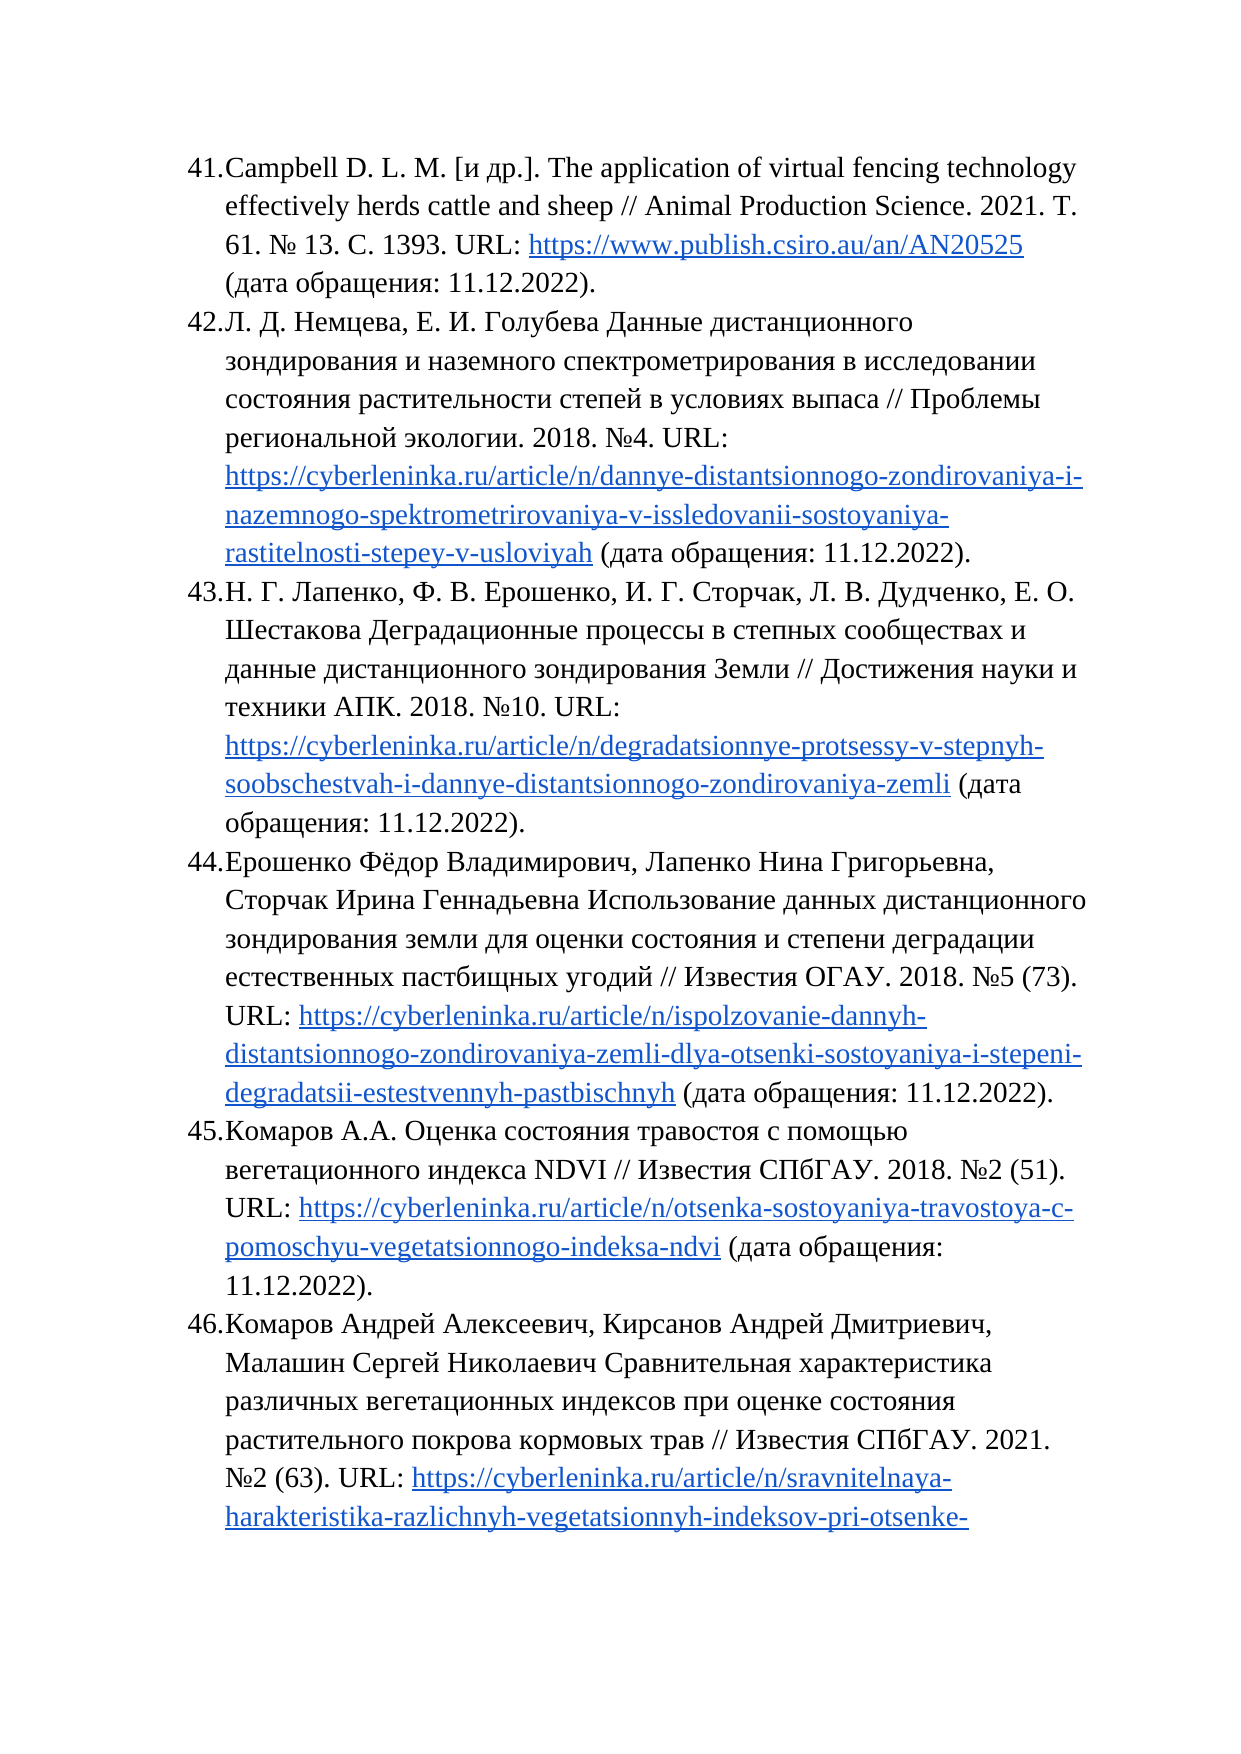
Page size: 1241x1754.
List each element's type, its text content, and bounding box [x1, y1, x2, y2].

list Campbell D. L. M. [и др.]. The application of virtual fencing technology effectively herds cattle and sheep // Animal Production Science. 2021. Т. 61. № 13. C. 1393. URL: https://www.publish.csiro.au/an/AN20525 (дата обращения: 11.12.2022). [187, 150, 1090, 299]
list Ерошенко Фёдор Владимирович, Лапенко Нина Григорьевна, Сторчак Ирина Геннадьевна Использование данных дистанционного зондирования земли для оценки состояния и степени деградации естественных пастбищных угодий // Известия ОГАУ. 2018. №5 (73). URL: https://cyberleninka.ru/article/n/ispolzovanie-dannyh-distantsionnogo-zondirovaniya-zemli-dlya-otsenki-sostoyaniya-i-stepeni-degradatsii-estestvennyh-pastbischnyh (дата обращения: 11.12.2022). [187, 844, 1090, 1108]
list Н. Г. Лапенко, Ф. В. Ерошенко, И. Г. Сторчак, Л. В. Дудченко, Е. О. Шестакова Деградационные процессы в степных сообществах и данные дистанционного зондирования Земли // Достижения науки и техники АПК. 2018. №10. URL: https://cyberleninka.ru/article/n/degradatsionnye-protsessy-v-stepnyh-soobschestvah-i-dannye-distantsionnogo-zondirovaniya-zemli (дата обращения: 11.12.2022). [187, 574, 1090, 839]
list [187, 1306, 1090, 1532]
list Комаров А.А. Оценка состояния травостоя c помощью вегетационного индекса NDVI // Известия СПбГАУ. 2018. №2 (51). URL: https://cyberleninka.ru/article/n/otsenka-sostoyaniya-travostoya-c-pomoschyu-vegetatsionnogo-indeksa-ndvi (дата обращения: 11.12.2022). [187, 1113, 1090, 1301]
list Л. Д. Немцева, Е. И. Голубева Данные дистанционного зондирования и наземного спектрометрирования в исследовании состояния растительности степей в условиях выпаса // Проблемы региональной экологии. 2018. №4. URL: https://cyberleninka.ru/article/n/dannye-distantsionnogo-zondirovaniya-i-nazemnogo-spektrometrirovaniya-v-issledovanii-sostoyaniya-rastitelnosti-stepey-v-usloviyah (дата обращения: 11.12.2022). [187, 304, 1090, 569]
